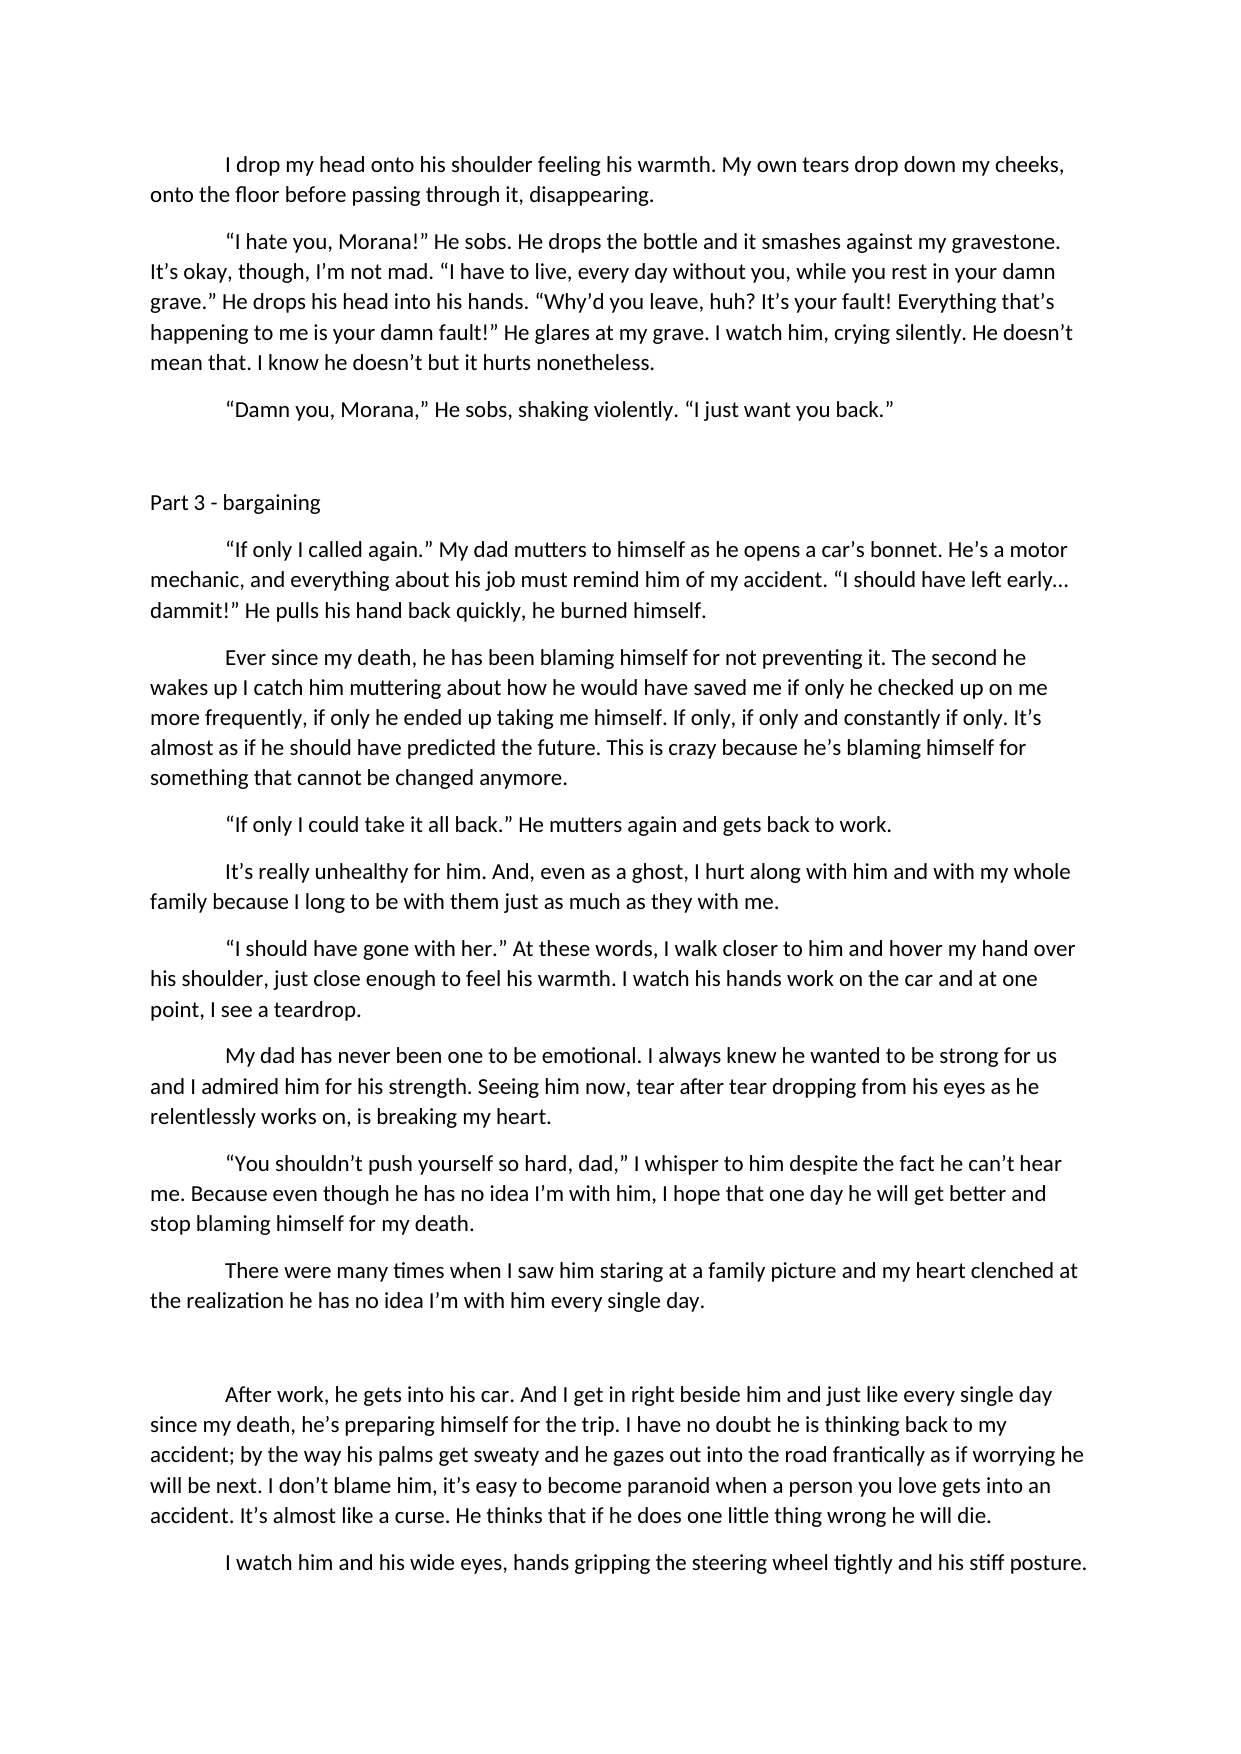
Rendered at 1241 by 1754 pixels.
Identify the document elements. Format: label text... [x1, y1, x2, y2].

text I watch him and his wide eyes, hands gripping the steering wheel tightly and his stiff posture. [150, 1548, 1090, 1576]
text It’s really unhealthy for him. And, even as a ghost, I hurt along with him and with my whole family because I long to be with them just as much as they with me. [150, 857, 1090, 916]
text “You shouldn’t push yourself so hard, dad,” I whisper to him despite the fact he can’t hear me. Because even though he has no idea I’m with him, I hope that one day he will get better and stop blaming himself for my death. [150, 1149, 1090, 1237]
text “If only I called again.” My dad mutters to himself as he opens a car’s bonnet. He’s a motor mechanic, and everything about his job must remind him of my accident. “I should have left early…dammit!” He pulls his hand back quickly, he burned himself. [150, 535, 1090, 624]
text “If only I could take it all back.” He mutters again and gets back to work. [150, 810, 1090, 838]
text “I should have gone with her.” At these words, I walk closer to him and hover my hand over his shoulder, just close enough to feel his warmth. I watch his hands work on the car and at one point, I see a teardrop. [150, 934, 1090, 1023]
text Part 3 - bargaining [150, 488, 1090, 517]
text “Damn you, Morana,” He sobs, shaking violently. “I just want you back.” [150, 395, 1090, 423]
text Ever since my death, he has been blaming himself for not preventing it. The second he wakes up I catch him muttering about how he would have saved me if only he checked up on me more frequently, if only he ended up taking me himself. If only, if only and constantly if only. It’s almost as if he should have predicted the future. This is crazy because he’s blaming himself for something that cannot be changed anymore. [150, 643, 1090, 792]
text After work, he gets into his car. And I get in right beside him and just like every single day since my death, he’s preparing himself for the trip. I have no doubt he is thinking back to my accident; by the way his palms get sweaty and he gazes out into the road frantically as if worrying he will be next. I don’t blame him, it’s easy to become paranoid when a person you love gets into an accident. It’s almost like a curse. He thinks that if he does one little thing wrong he will die. [150, 1380, 1090, 1529]
text There were many times when I saw him staring at a family picture and my heart clenched at the realization he has no idea I’m with him every single day. [150, 1256, 1090, 1314]
text My dad has never been one to be emotional. I always knew he wanted to be strong for us and I admired him for his strength. Seeing him now, tear after tear dropping from his eyes as he relentlessly works on, is breaking my heart. [150, 1042, 1090, 1130]
text “I hate you, Morana!” He sobs. He drops the bottle and it smashes against my gravestone. It’s okay, though, I’m not mad. “I have to live, every day without you, while you rest in your damn grave.” He drops his head into his hands. “Why’d you leave, huh? It’s your fault! Everything that’s happening to me is your damn fault!” He glares at my grave. I watch him, crying silently. He doesn’t mean that. I know he doesn’t but it hurts nonetheless. [150, 227, 1090, 376]
text I drop my head onto his shoulder feeling his warmth. My own tears drop down my cheeks, onto the floor before passing through it, disappearing. [150, 150, 1090, 208]
